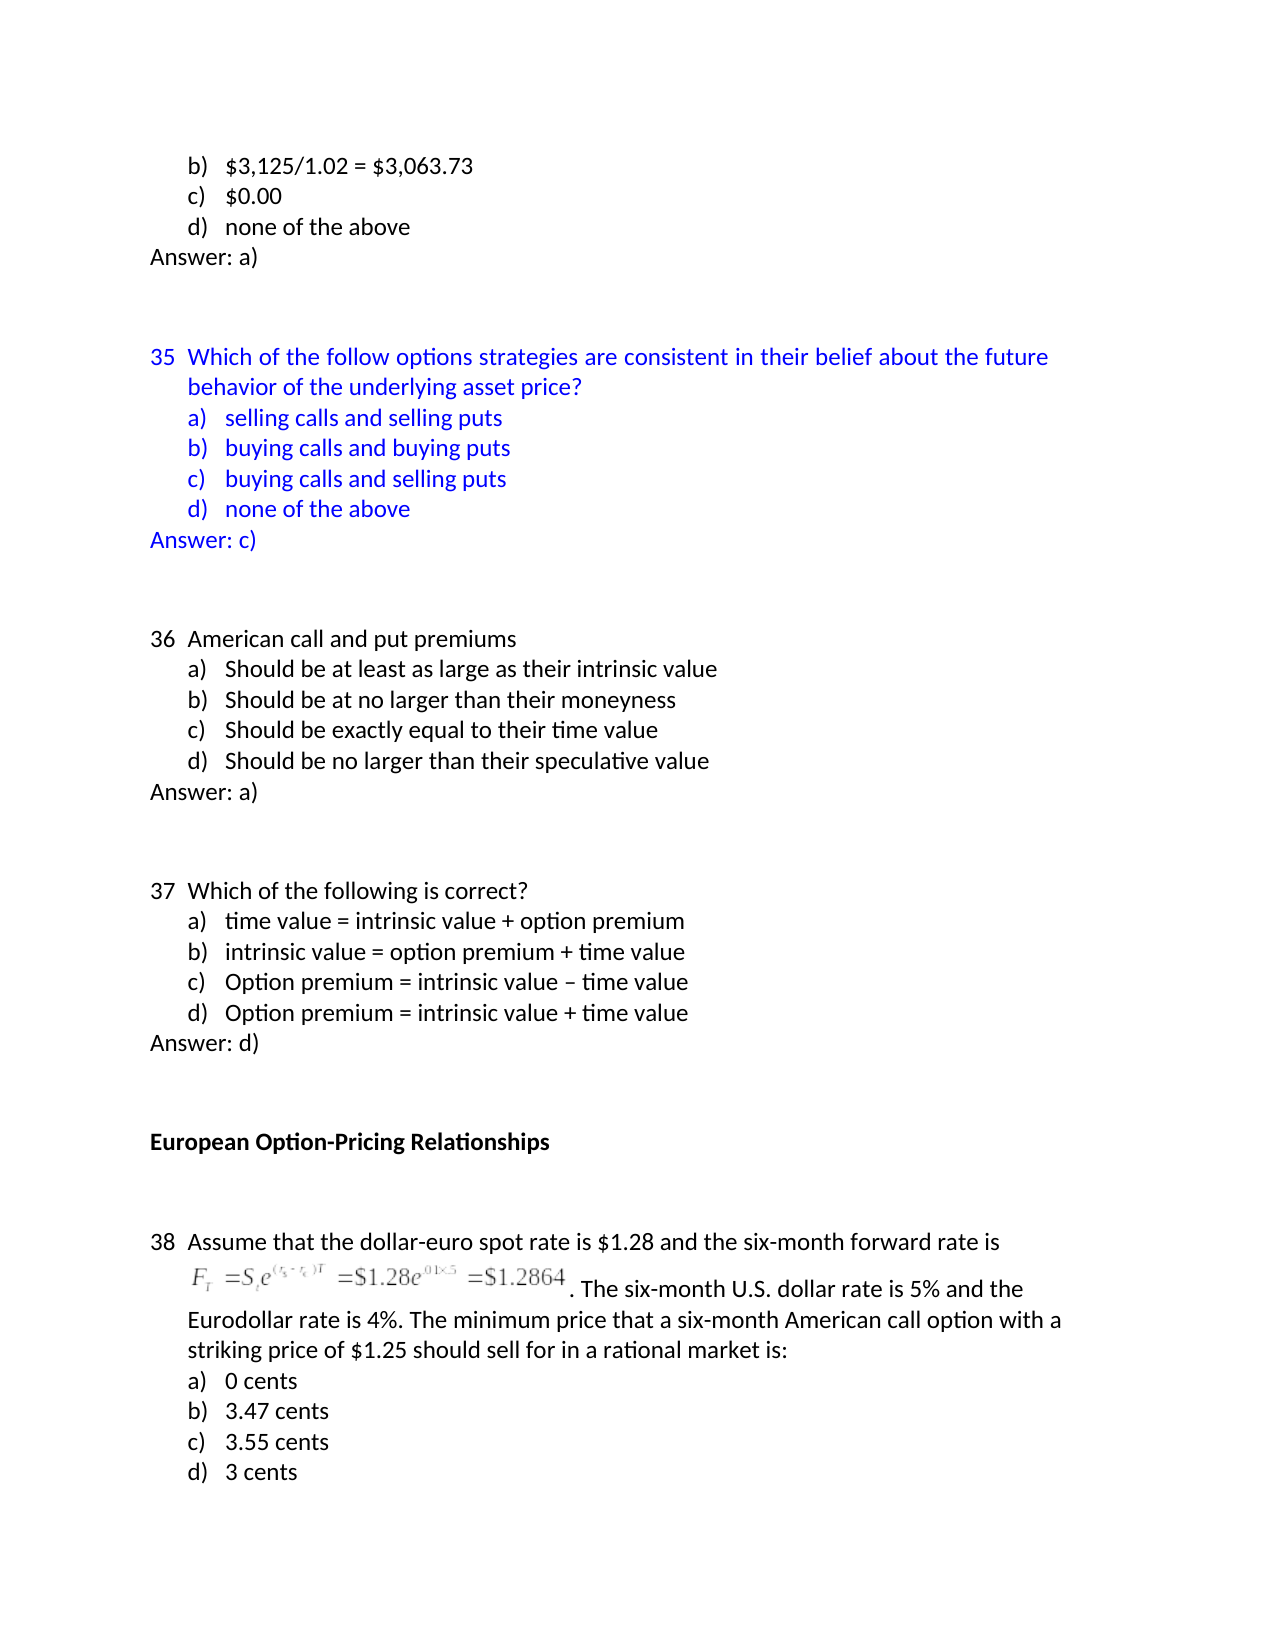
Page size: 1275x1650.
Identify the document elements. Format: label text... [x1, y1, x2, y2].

list 3.55 cents [187, 1426, 1050, 1456]
list Should be exactly equal to their time value [187, 714, 1050, 745]
list time value = intrinsic value + option premium [187, 905, 1050, 936]
text Answer: d) [150, 1027, 1050, 1058]
list selling calls and selling puts [187, 402, 1050, 432]
list Which of the following is correct? [150, 875, 1050, 905]
list 3.47 cents [187, 1395, 1050, 1426]
text European Option-Pricing Relationships [150, 1127, 1125, 1157]
list 3 cents [187, 1456, 1050, 1487]
list Should be at no larger than their moneyness [187, 684, 1050, 714]
list buying calls and selling puts [187, 463, 1050, 493]
list 0 cents [187, 1365, 1050, 1395]
list $3,125/1.02 = $3,063.73 [187, 150, 1050, 181]
list buying calls and buying puts [187, 432, 1050, 463]
list $0.00 [187, 181, 1050, 211]
list Which of the follow options strategies are consistent in their belief about the future behavior of the underlying asset price? [150, 341, 1050, 402]
list none of the above [187, 211, 1050, 242]
list none of the above [187, 493, 1050, 524]
list Option premium = intrinsic value + time value [187, 997, 1050, 1027]
list Should be no larger than their speculative value [187, 745, 1050, 776]
list American call and put premiums [150, 623, 1050, 653]
text Answer: a) [150, 776, 1050, 806]
list intrinsic value = option premium + time value [187, 936, 1050, 966]
list Should be at least as large as their intrinsic value [187, 653, 1050, 684]
text Answer: a) [150, 242, 1050, 272]
list Option premium = intrinsic value – time value [187, 966, 1050, 997]
list Assume that the dollar-euro spot rate is $1.28 and the six-month forward rate is . The six-month U.S. dollar rate is 5% and the Eurodollar rate is 4%. The minimum price that a six-month American call option with a striking price of $1.25 should sell for in a rational market is: [150, 1226, 1126, 1365]
text Answer: c) [150, 524, 1050, 554]
